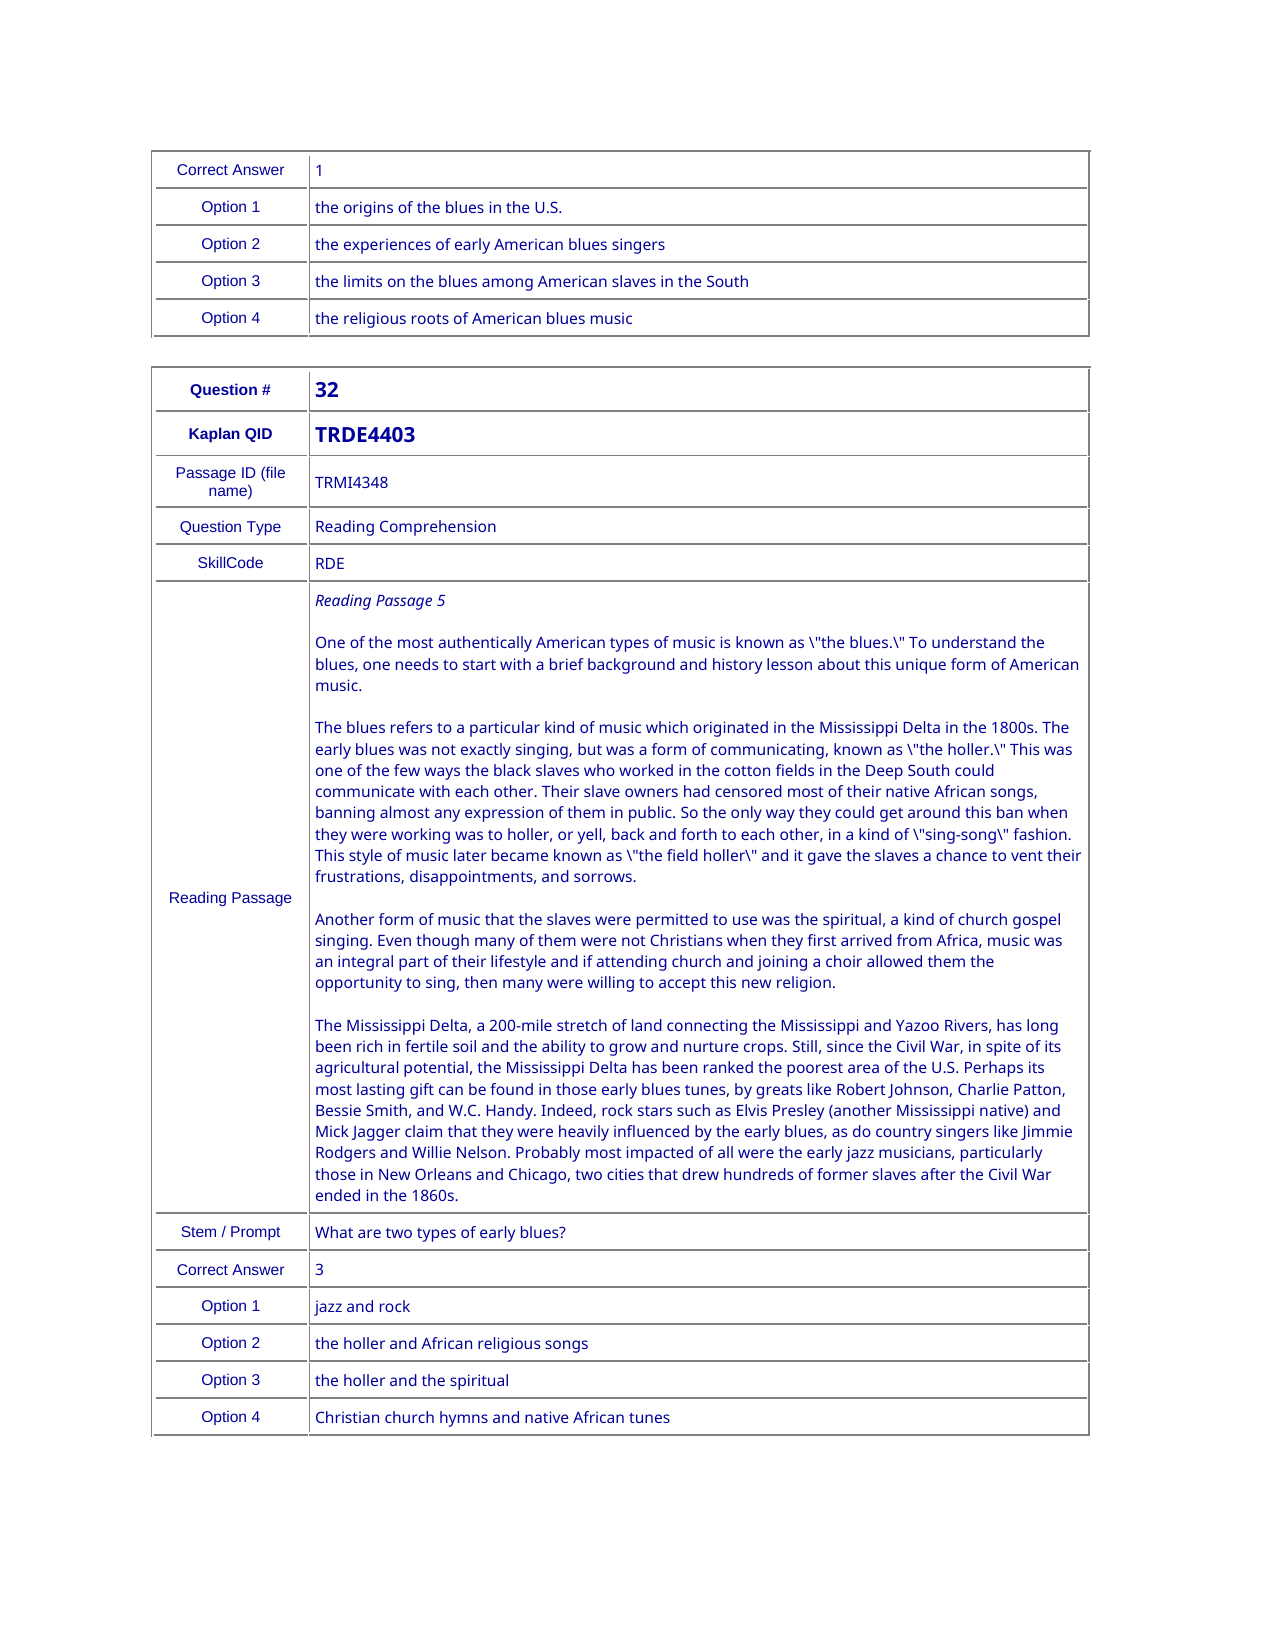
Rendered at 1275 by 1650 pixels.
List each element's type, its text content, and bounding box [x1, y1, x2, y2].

table_cell SkillCode [154, 543, 307, 580]
table_cell TRMI4348 [310, 455, 1089, 506]
table_cell Correct Answer [154, 1249, 307, 1286]
table_cell Option 1 [154, 187, 307, 224]
table_cell Question Type [154, 506, 307, 543]
table_cell Passage ID (file name) [154, 455, 307, 506]
table_cell Christian church hymns and native African tunes [309, 1397, 1088, 1434]
table_cell What are two types of early blues? [310, 1212, 1089, 1249]
table_header Question # [154, 370, 308, 410]
table_cell Option 4 [152, 298, 308, 335]
table_cell Kaplan QID [154, 410, 307, 454]
table_header 32 [309, 370, 1088, 410]
table_cell 1 [309, 153, 1088, 187]
table_cell the origins of the blues in the U.S. [310, 187, 1088, 224]
table_cell Option 1 [154, 1286, 307, 1323]
table_cell the holler and African religious songs [310, 1323, 1089, 1360]
table_cell Reading Comprehension [310, 506, 1089, 543]
table_cell Option 4 [154, 1397, 308, 1434]
table_cell the religious roots of American blues music [309, 298, 1090, 335]
table_cell Option 2 [154, 1323, 307, 1360]
table_cell Option 2 [154, 224, 307, 261]
table_cell Stem / Prompt [154, 1212, 307, 1249]
table_cell Option 3 [154, 261, 307, 298]
table_cell 3 [310, 1249, 1089, 1286]
table_cell Correct Answer [154, 153, 308, 187]
table_cell TRDE4403 [310, 410, 1089, 454]
table_cell Reading Passage [154, 580, 307, 1212]
table_cell the experiences of early American blues singers [310, 224, 1088, 261]
table_cell the limits on the blues among American slaves in the South [310, 261, 1088, 298]
table_cell the holler and the spiritual [310, 1360, 1089, 1397]
table_cell Option 3 [154, 1360, 307, 1397]
table_cell jazz and rock [310, 1286, 1089, 1323]
table_cell RDE [310, 543, 1089, 580]
